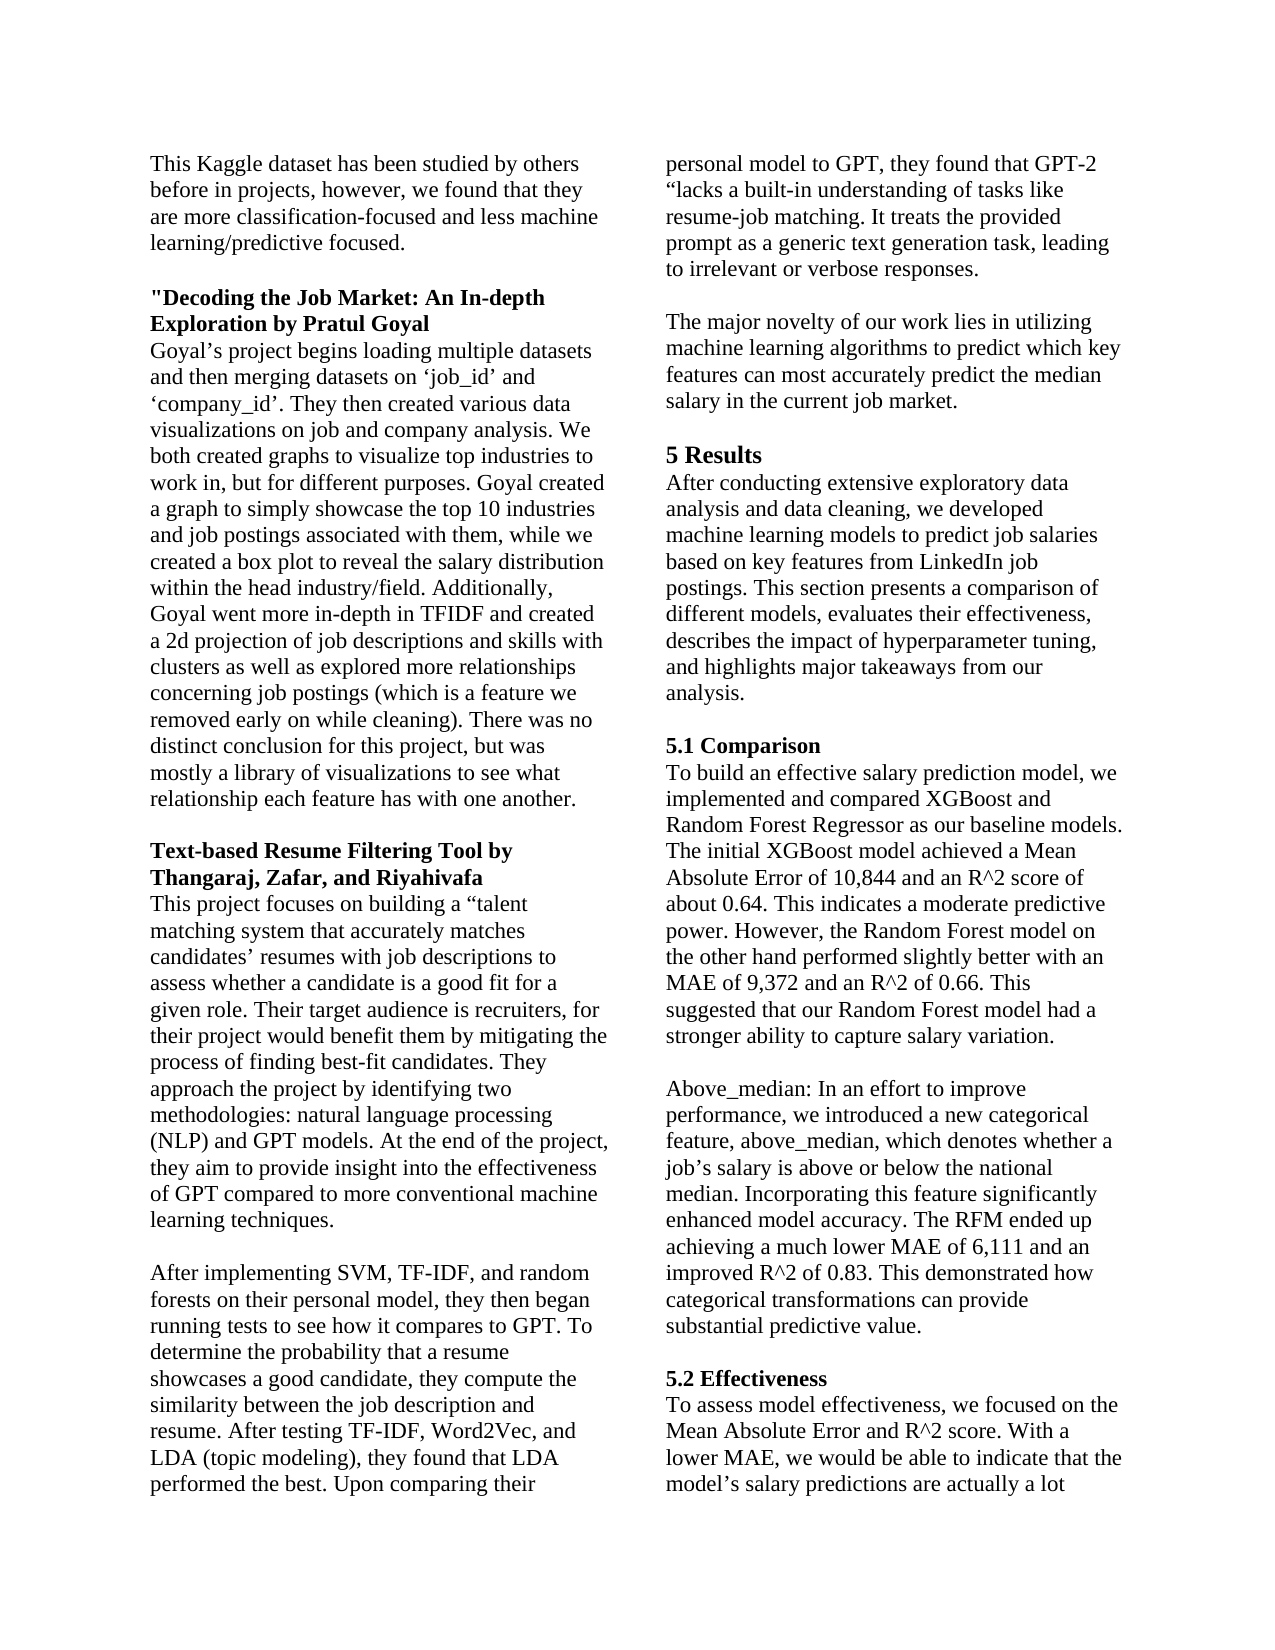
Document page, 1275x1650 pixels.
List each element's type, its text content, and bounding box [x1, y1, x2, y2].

text This Kaggle dataset has been studied by others before in projects, however, we found that they are more classification-focused and less machine learning/predictive focused. [150, 150, 609, 255]
text "Decoding the Job Market: An In-depth Exploration by Pratul Goyal [150, 284, 609, 337]
text Above_median: In an effort to improve [666, 1075, 1125, 1101]
text performance, we introduced a new categorical feature, above_median, which denotes whether a job’s salary is above or below the national median. Incorporating this feature significantly enhanced model accuracy. The RFM ended up achieving a much lower MAE of 6,111 and an improved R^2 of 0.83. This demonstrated how categorical transformations can provide substantial predictive value. [666, 1101, 1125, 1338]
text This project focuses on building a “talent matching system that accurately matches candidates’ resumes with job descriptions to assess whether a candidate is a good fit for a given role. Their target audience is recruiters, for their project would benefit them by mitigating the process of finding best-fit candidates. They approach the project by identifying two methodologies: natural language processing (NLP) and GPT models. At the end of the project, they aim to provide insight into the effectiveness of GPT compared to more conventional machine learning techniques. [150, 890, 609, 1233]
text Goyal’s project begins loading multiple datasets and then merging datasets on ‘job_id’ and ‘company_id’. They then created various data visualizations on job and company analysis. We both created graphs to visualize top industries to work in, but for different purposes. Goyal created a graph to simply showcase the top 10 industries and job postings associated with them, while we created a box plot to reveal the salary distribution within the head industry/field. Additionally, Goyal went more in-depth in TFIDF and created a 2d projection of job descriptions and skills with clusters as well as explored more relationships concerning job postings (which is a feature we removed early on while cleaning). There was no distinct conclusion for this project, but was mostly a library of visualizations to see what relationship each feature has with one another. [150, 337, 609, 811]
text To build an effective salary prediction model, we implemented and compared XGBoost and Random Forest Regressor as our baseline models. The initial XGBoost model achieved a Mean Absolute Error of 10,844 and an R^2 score of about 0.64. This indicates a moderate predictive power. However, the Random Forest model on the other hand performed slightly better with an MAE of 9,372 and an R^2 of 0.66. This suggested that our Random Forest model had a stronger ability to capture salary variation. [666, 758, 1125, 1048]
text 5.1 Comparison [666, 732, 1125, 758]
text The major novelty of our work lies in utilizing machine learning algorithms to predict which key features can most accurately predict the median salary in the current job market. [666, 308, 1125, 413]
text 5 Results [666, 440, 1125, 469]
text Text-based Resume Filtering Tool by Thangaraj, Zafar, and Riyahivafa [150, 838, 609, 890]
text After implementing SVM, TF-IDF, and random forests on their personal model, they then began running tests to see how it compares to GPT. To determine the probability that a resume showcases a good candidate, they compute the similarity between the job description and resume. After testing TF-IDF, Word2Vec, and LDA (topic modeling), they found that LDA performed the best. Upon comparing their personal model to GPT, they found that GPT-2 “lacks a built-in understanding of tasks like resume-job matching. It treats the provided prompt as a generic text generation task, leading to irrelevant or verbose responses. [666, 150, 1125, 282]
text After conducting extensive exploratory data analysis and data cleaning, we developed machine learning models to predict job salaries based on key features from LinkedIn job postings. This section presents a comparison of different models, evaluates their effectiveness, describes the impact of hyperparameter tuning, and highlights major takeaways from our analysis. [666, 469, 1125, 706]
text After implementing SVM, TF-IDF, and random forests on their personal model, they then began running tests to see how it compares to GPT. To determine the probability that a resume showcases a good candidate, they compute the similarity between the job description and resume. After testing TF-IDF, Word2Vec, and LDA (topic modeling), they found that LDA performed the best. Upon comparing their personal model to GPT, they found that GPT-2 “lacks a built-in understanding of tasks like resume-job matching. It treats the provided prompt as a generic text generation task, leading to irrelevant or verbose responses. [150, 1259, 609, 1496]
text 5.2 Effectiveness [666, 1365, 1125, 1391]
